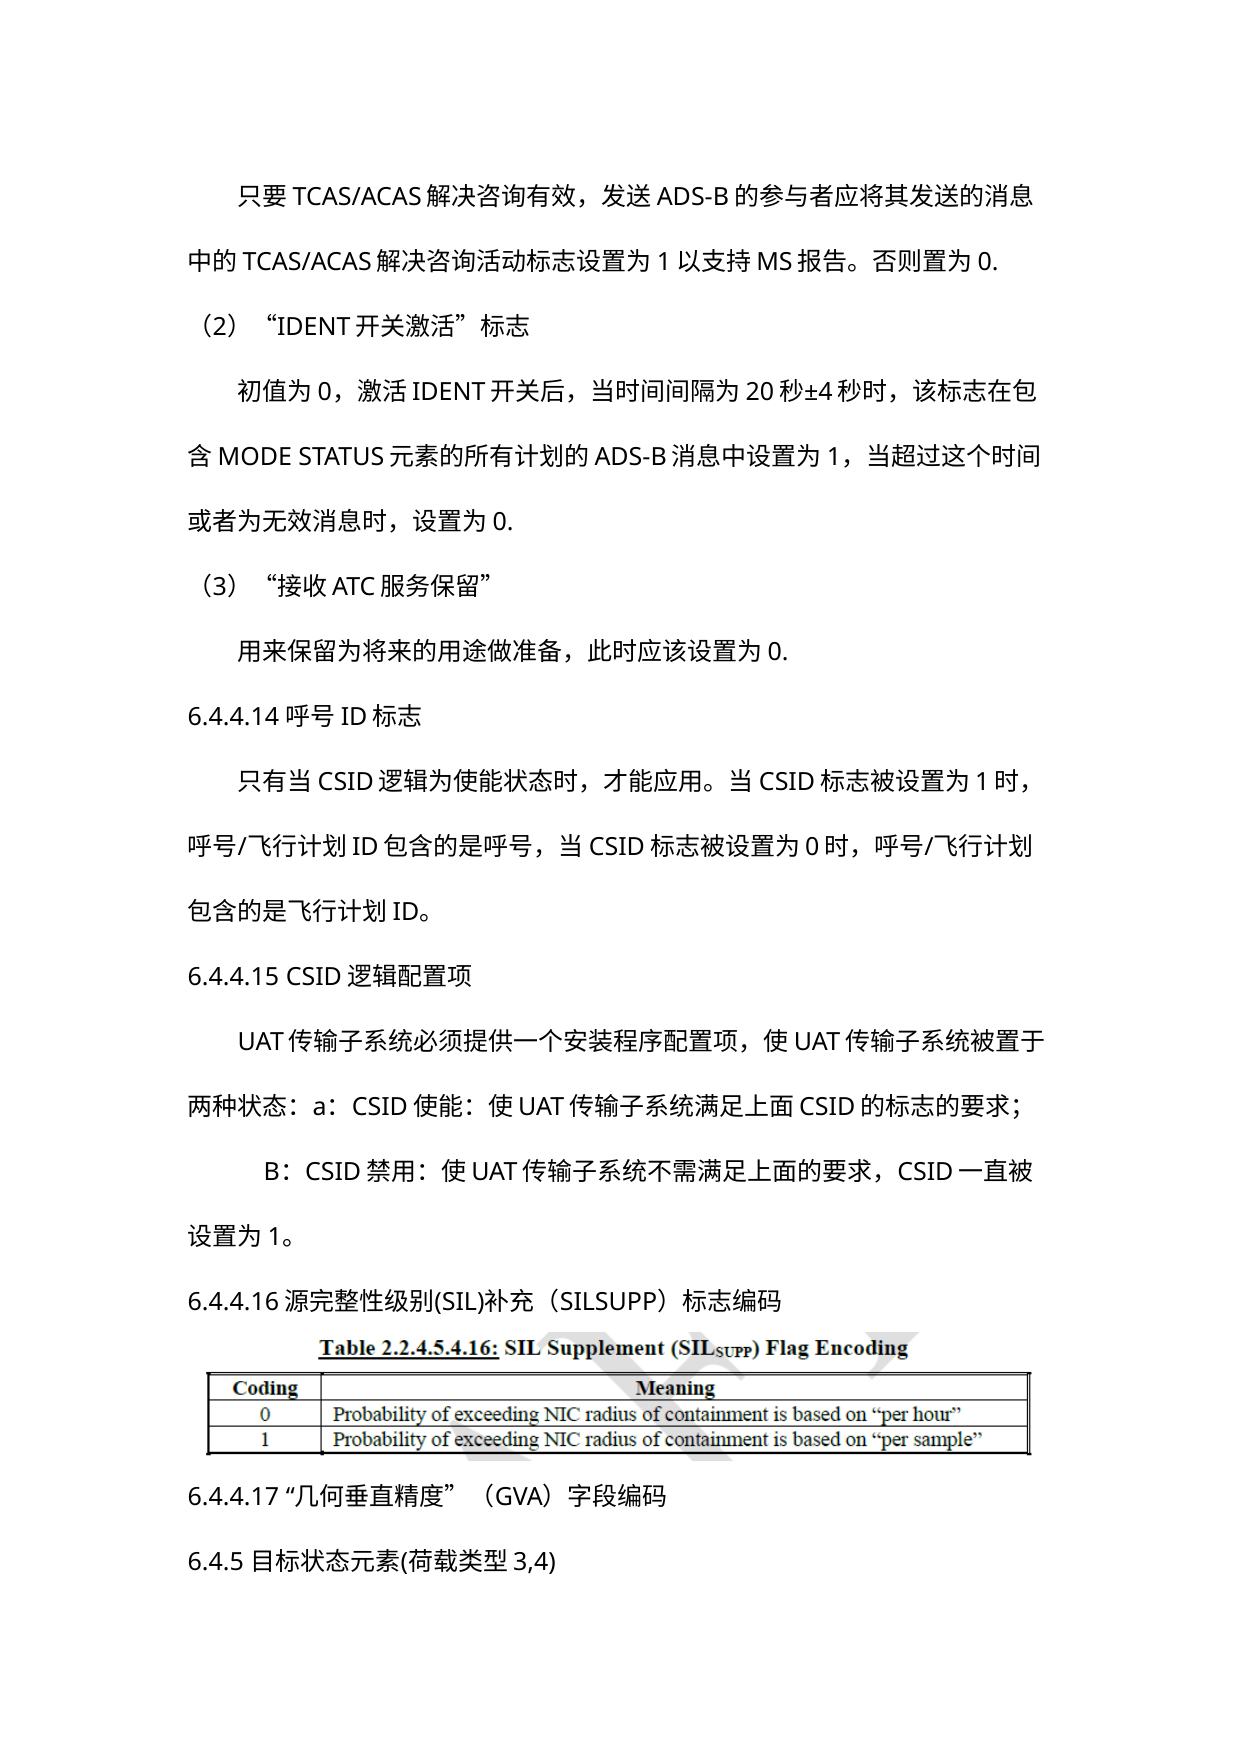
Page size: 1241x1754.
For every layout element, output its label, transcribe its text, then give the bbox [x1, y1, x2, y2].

text 6.4.4.17 “几何垂直精度”（GVA）字段编码 [187, 1462, 1053, 1527]
text （3）“接收ATC服务保留” [187, 552, 1053, 617]
text 只要TCAS/ACAS解决咨询有效，发送ADS-B的参与者应将其发送的消息中的TCAS/ACAS解决咨询活动标志设置为1以支持MS报告。否则置为0. [187, 162, 1053, 292]
text UAT传输子系统必须提供一个安装程序配置项，使UAT传输子系统被置于两种状态：a：CSID使能：使UAT传输子系统满足上面CSID的标志的要求； [187, 1007, 1053, 1137]
text 初值为0，激活IDENT开关后，当时间间隔为20秒±4秒时，该标志在包含MODE STATUS元素的所有计划的ADS-B消息中设置为1，当超过这个时间或者为无效消息时，设置为0. [187, 357, 1053, 552]
text 6.4.5 目标状态元素(荷载类型3,4) [187, 1527, 1053, 1592]
text B：CSID禁用：使UAT传输子系统不需满足上面的要求，CSID一直被设置为1。 [187, 1137, 1053, 1267]
text 6.4.4.14 呼号ID标志 [187, 682, 1053, 747]
text 只有当CSID逻辑为使能状态时，才能应用。当CSID标志被设置为1时，呼号/飞行计划ID包含的是呼号，当CSID标志被设置为0时，呼号/飞行计划包含的是飞行计划ID。 [187, 747, 1053, 942]
text 6.4.4.15 CSID逻辑配置项 [187, 942, 1053, 1007]
text 6.4.4.16源完整性级别(SIL)补充（SILSUPP）标志编码 [187, 1267, 1053, 1332]
picture [187, 1332, 1053, 1461]
text （2）“IDENT开关激活”标志 [187, 292, 1053, 357]
text 用来保留为将来的用途做准备，此时应该设置为0. [187, 617, 1053, 682]
